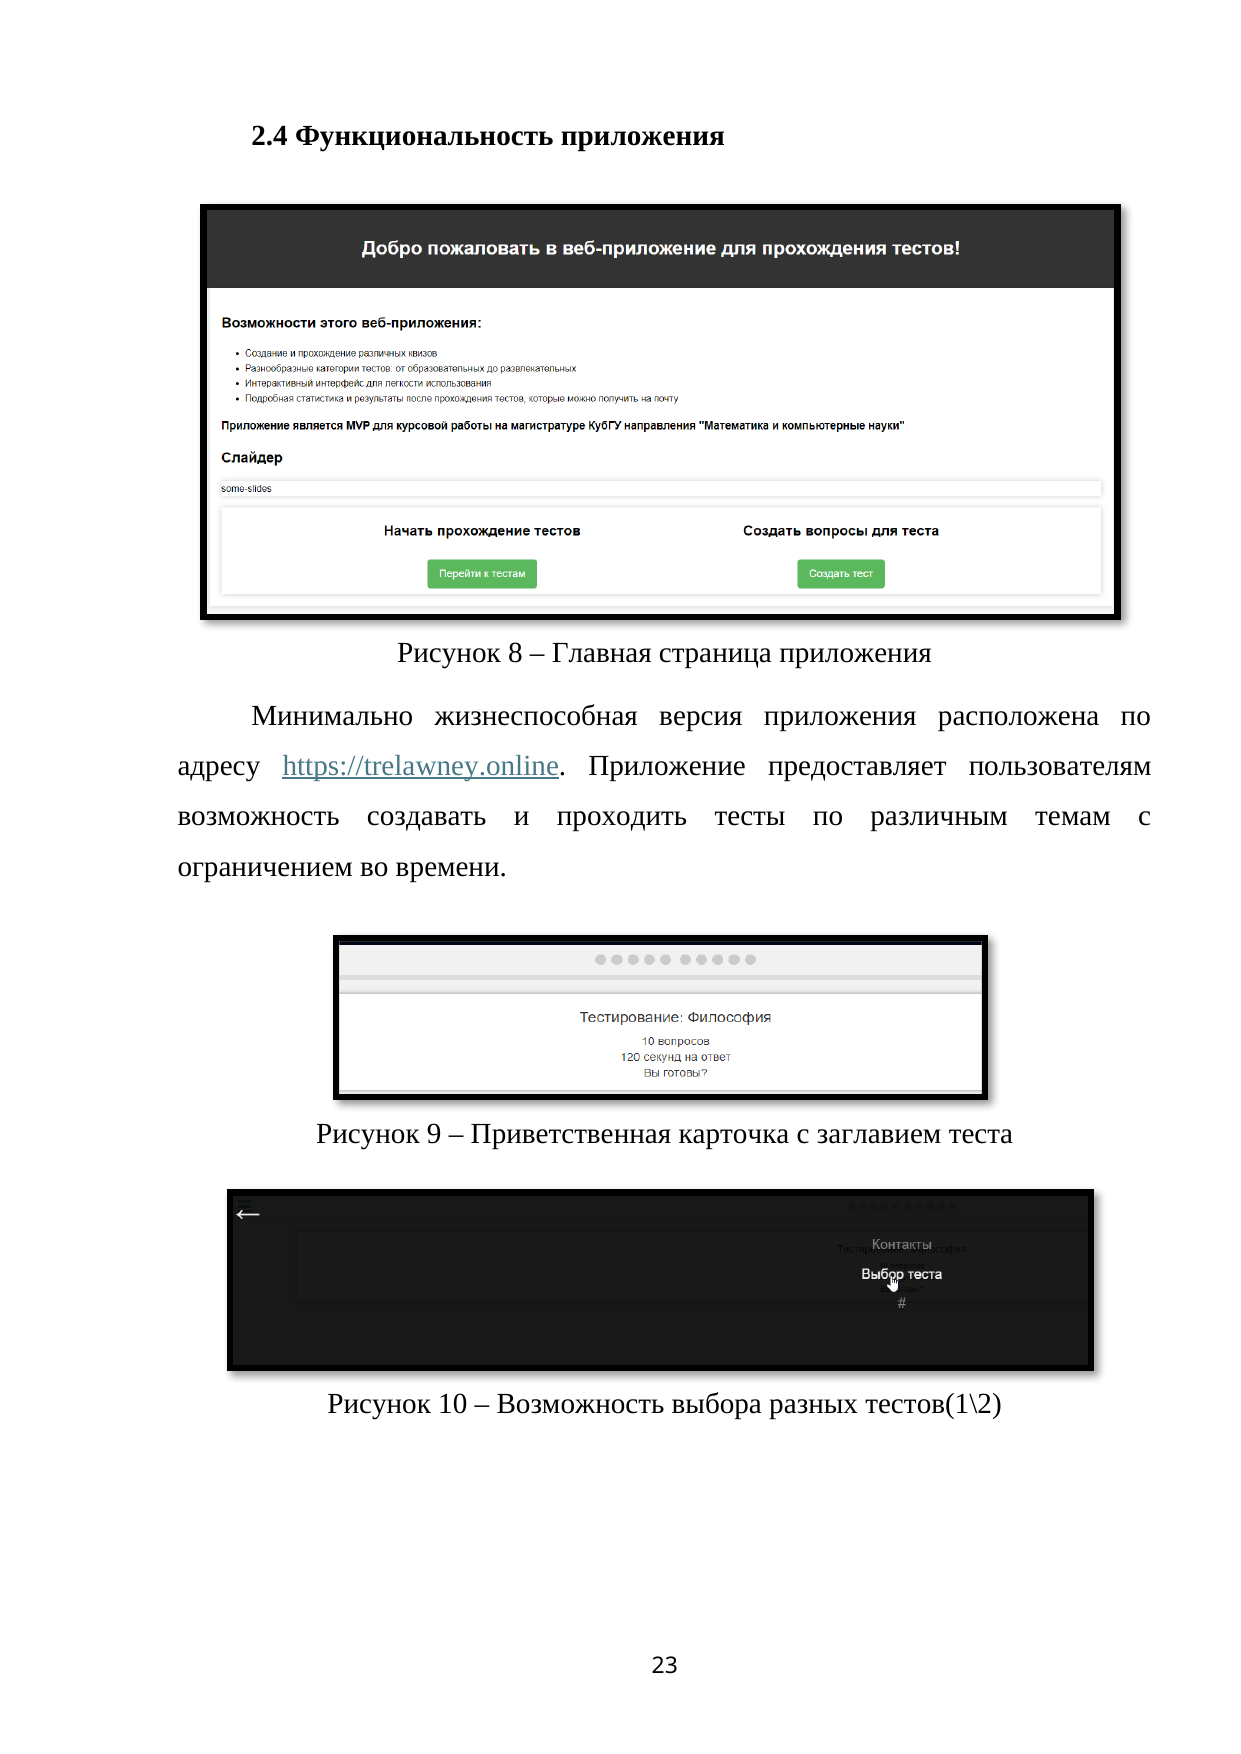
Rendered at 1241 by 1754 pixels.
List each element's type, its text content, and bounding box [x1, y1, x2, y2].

picture [207, 210, 1114, 614]
text Рисунок 8 – Главная страница приложения [177, 635, 1152, 669]
picture [339, 941, 982, 1094]
text 2.4 Функциональность приложения [177, 118, 1152, 152]
text Рисунок 9 – Приветственная карточка с заглавием теста [177, 1116, 1152, 1149]
text Рисунок 10 – Возможность выбора разных тестов(1\2) [177, 1386, 1152, 1420]
picture [233, 1196, 1088, 1365]
text Минимально жизнеспособная версия приложения расположена по адресу https://trelawney.online. Приложение предоставляет пользователям возможность создавать и проходить тесты по различным темам с ограничением во времени. [177, 698, 1152, 882]
